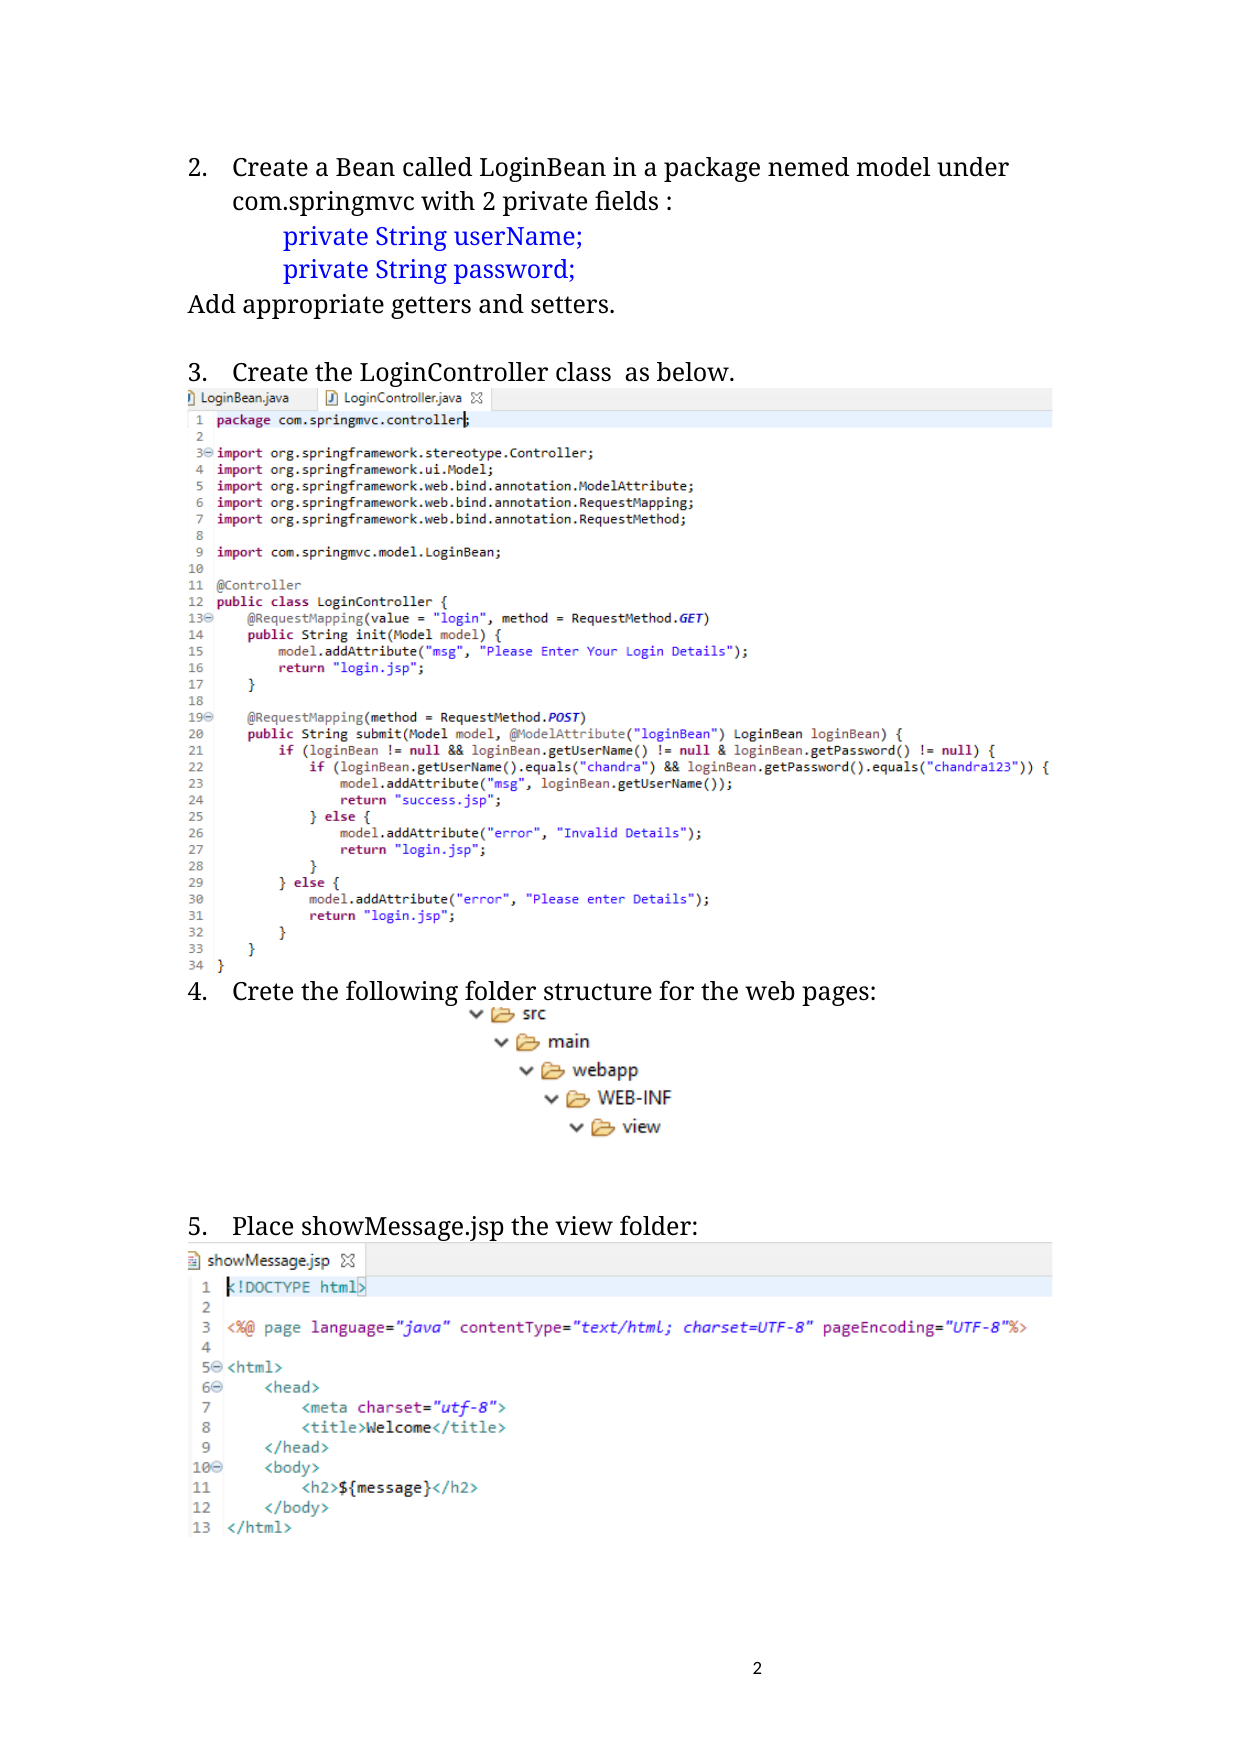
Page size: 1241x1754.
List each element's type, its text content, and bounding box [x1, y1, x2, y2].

list Crete the following folder structure for the web pages: [187, 974, 1053, 1008]
picture [187, 388, 1053, 974]
list private String password; [187, 252, 1053, 286]
picture [187, 1242, 1053, 1537]
picture [457, 1007, 783, 1141]
list private String userName; [187, 218, 1053, 252]
list Create the LoginController class as below. [187, 354, 1053, 388]
list Create a Bean called LoginBean in a package nemed model under com.springmvc with 2 private fields : [187, 150, 1053, 218]
list Place showMessage.jsp the view folder: [187, 1209, 1053, 1242]
list Add appropriate getters and setters. [187, 286, 1053, 320]
